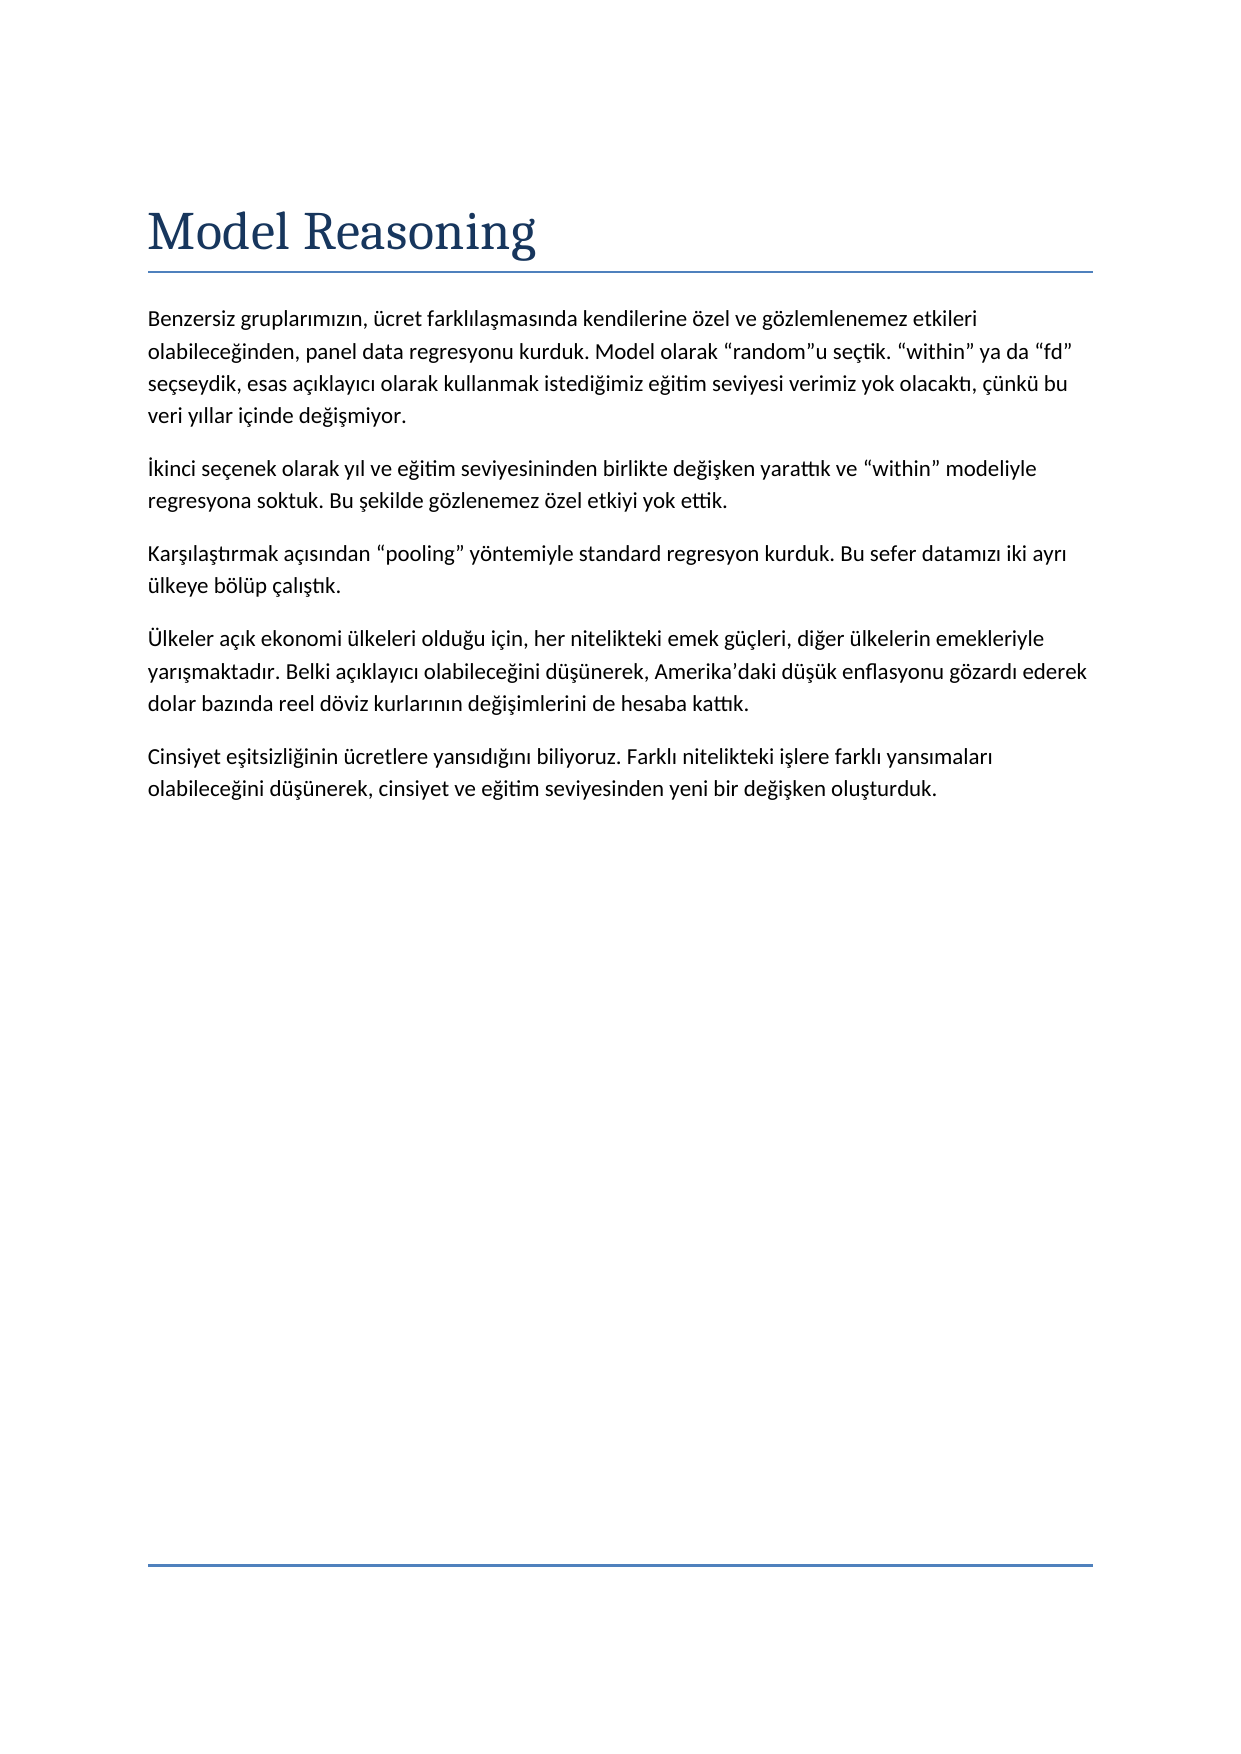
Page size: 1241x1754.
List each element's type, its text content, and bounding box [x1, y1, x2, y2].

text Ülkeler açık ekonomi ülkeleri olduğu için, her nitelikteki emek güçleri, diğer ülkelerin emekleriyle yarışmaktadır. Belki açıklayıcı olabileceğini düşünerek, Amerika’daki düşük enflasyonu gözardı ederek dolar bazında reel döviz kurlarının değişimlerini de hesaba kattık. [148, 624, 1093, 717]
text Benzersiz gruplarımızın, ücret farklılaşmasında kendilerine özel ve gözlemlenemez etkileri olabileceğinden, panel data regresyonu kurduk. Model olarak “random”u seçtik. “within” ya da “fd” seçseydik, esas açıklayıcı olarak kullanmak istediğimiz eğitim seviyesi verimiz yok olacaktı, çünkü bu veri yıllar içinde değişmiyor. [148, 304, 1093, 429]
title Model Reasoning [148, 201, 1093, 271]
text Karşılaştırmak açısından “pooling” yöntemiyle standard regresyon kurduk. Bu sefer datamızı iki ayrı ülkeye bölüp çalıştık. [148, 539, 1093, 599]
text İkinci seçenek olarak yıl ve eğitim seviyesininden birlikte değişken yarattık ve “within” modeliyle regresyona soktuk. Bu şekilde gözlenemez özel etkiyi yok ettik. [148, 454, 1093, 514]
text Cinsiyet eşitsizliğinin ücretlere yansıdığını biliyoruz. Farklı nitelikteki işlere farklı yansımaları olabileceğini düşünerek, cinsiyet ve eğitim seviyesinden yeni bir değişken oluşturduk. [148, 742, 1093, 802]
